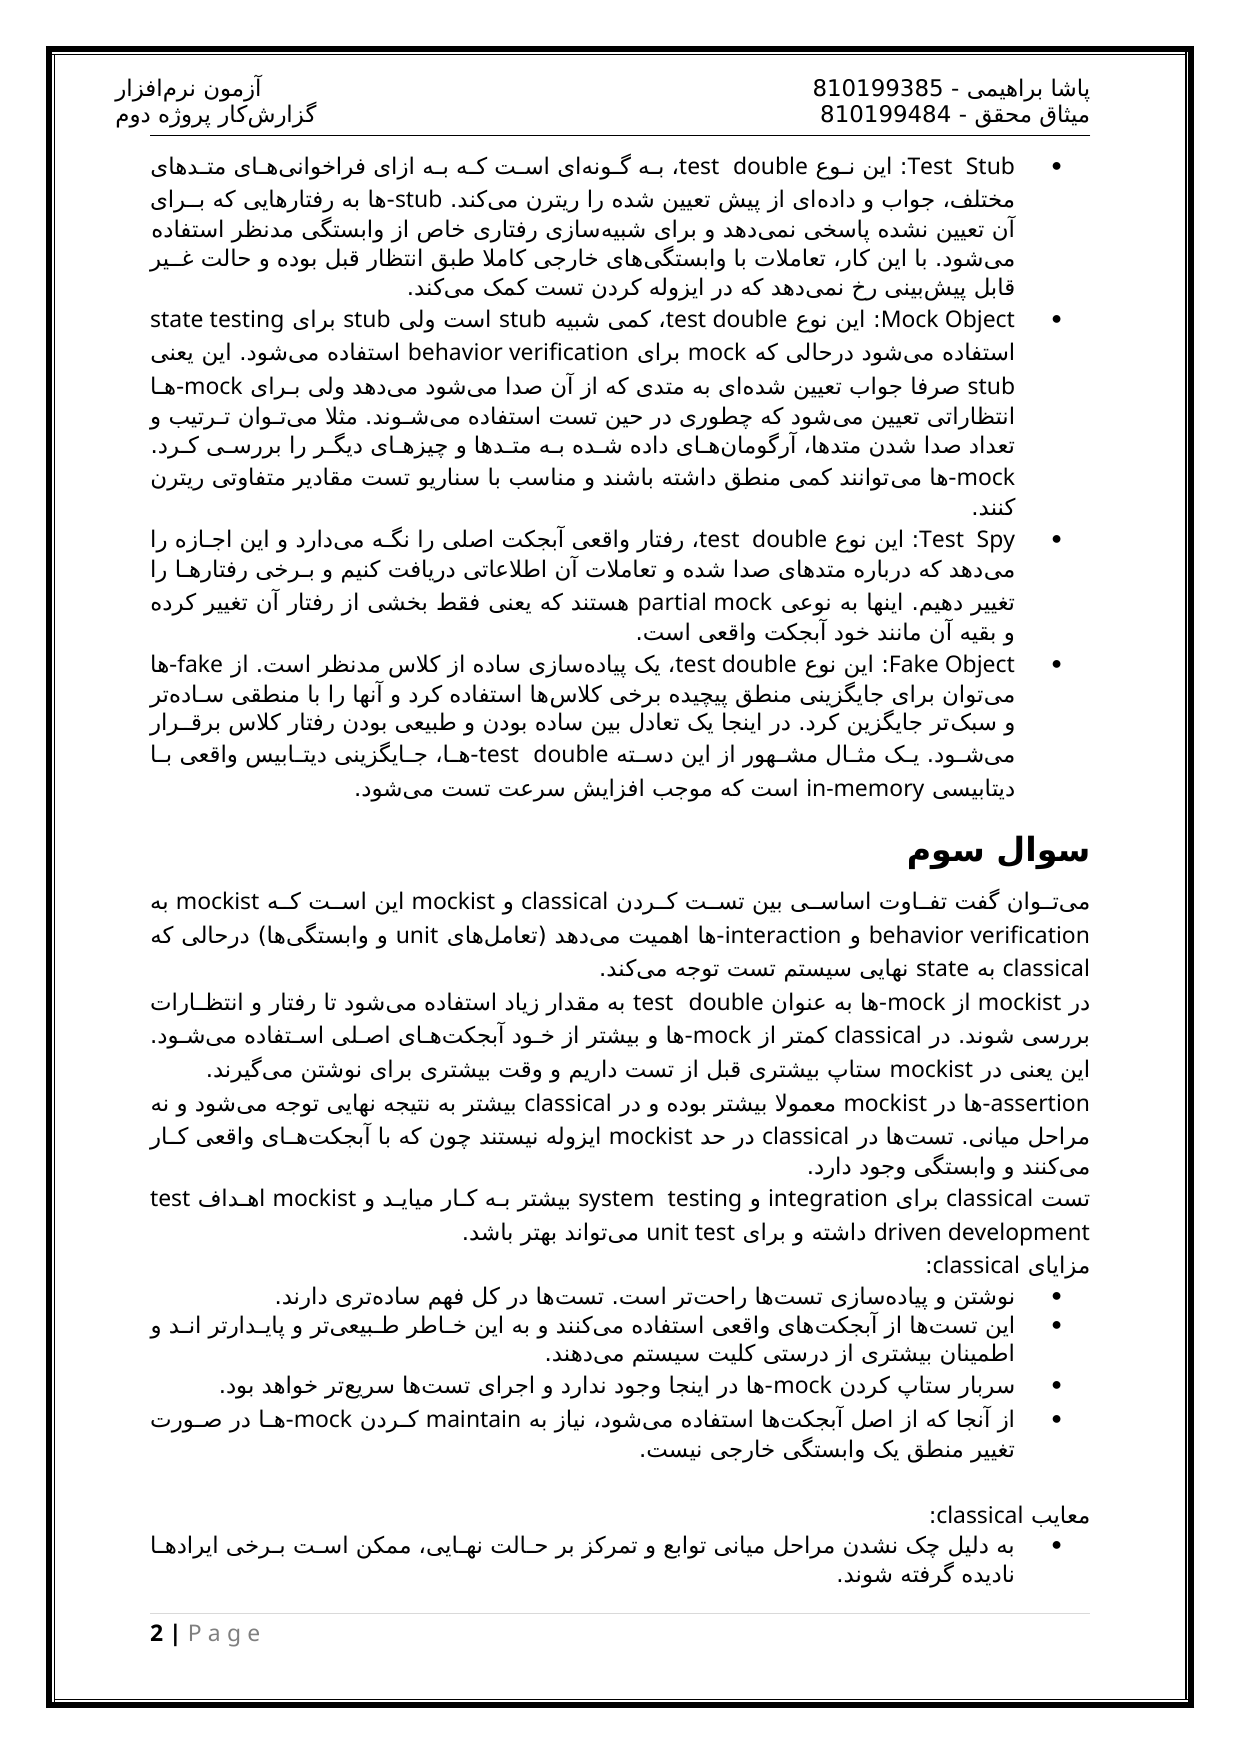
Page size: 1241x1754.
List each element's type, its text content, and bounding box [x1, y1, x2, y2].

text assertion-ها در mockist معمولا بیشتر بوده و در classical بیشتر به نتیجه نهایی توجه می‌شود و نه مراحل میانی. تست‌ها در classical در حد mockist ایزوله نیستند چون که با آبجکت‌های واقعی کار می‌کنند و وابستگی وجود دارد. [150, 1086, 1090, 1180]
text تست classical برای integration و system testing بیشتر به کار میاید و mockist اهداف test driven development داشته و برای unit test می‌تواند بهتر باشد. [150, 1182, 1090, 1247]
text مزایای classical: [150, 1249, 1090, 1281]
text در mockist از mock-ها به عنوان test double به مقدار زیاد استفاده می‌شود تا رفتار و انتظارات بررسی شوند. در classical کمتر از mock-ها و بیشتر از خود آبجکت‌های اصلی استفاده می‌شود. این یعنی در mockist ستاپ بیشتری قبل از تست داریم و وقت بیشتری برای نوشتن می‌گیرند. [150, 986, 1090, 1084]
list از آنجا که از اصل آبجکت‌ها استفاده می‌شود، نیاز به maintain کردن mock-ها در صورت تغییر منطق یک وابستگی خارجی نیست. [150, 1403, 1053, 1463]
subtitle سوال سوم [150, 830, 1090, 869]
text می‌توان گفت تفاوت اساسی بین تست کردن classical و mockist این است که mockist به behavior verification و interaction-ها اهمیت می‌دهد (تعامل‌های unit و وابستگی‌ها) درحالی که classical به state نهایی سیستم تست توجه می‌کند. [150, 885, 1090, 983]
list Mock Object: این نوع test double، کمی شبیه stub است ولی stub برای state testing استفاده می‌شود درحالی که mock برای behavior verification استفاده می‌شود. این یعنی stub صرفا جواب تعیین شده‌ای به متدی که از آن صدا می‌شود می‌دهد ولی برای mock-ها انتظاراتی تعیین می‌شود که چطوری در حین تست استفاده می‌شوند. مثلا می‌توان ترتیب و تعداد صدا شدن متدها، آرگومان‌های داده شده به متدها و چیزهای دیگر را بررسی کرد. mock-ها می‌توانند کمی منطق داشته باشند و مناسب با سناریو تست مقادیر متفاوتی ریترن کنند. [150, 303, 1053, 521]
list به دلیل چک نشدن مراحل میانی توابع و تمرکز بر حالت نهایی، ممکن است برخی ایرادها نادیده گرفته شوند. [150, 1533, 1053, 1588]
list نوشتن و پیاده‌سازی تست‌ها راحت‌تر است. تست‌ها در کل فهم ساده‌تری دارند. [150, 1283, 1053, 1310]
list Test Stub: این نوع test double، به گونه‌ای است که به ازای فراخوانی‌های متدهای مختلف، جواب و داده‌ای از پیش تعیین شده را ریترن می‌کند. stub-ها به رفتارهایی که برای آن تعیین نشده پاسخی نمی‌دهد و برای شبیه‌سازی رفتاری خاص از وابستگی مدنظر استفاده می‌شود. با این کار، تعاملات با وابستگی‌های خارجی کاملا طبق انتظار قبل بوده و حالت غیر قابل پیش‌بینی رخ نمی‌دهد که در ایزوله کردن تست کمک می‌کند. [150, 150, 1053, 301]
list Fake Object: این نوع test double، یک پیاده‌سازی ساده از کلاس مدنظر است. از fake-ها می‌توان برای جایگزینی منطق پیچیده برخی کلاس‌ها استفاده کرد و آنها را با منطقی ساده‌تر و سبک‌تر جایگزین کرد. در اینجا یک تعادل بین ساده بودن و طبیعی بودن رفتار کلاس برقرار می‌شود. یک مثال مشهور از این دسته test double-ها، جایگزینی دیتابیس واقعی با دیتابیسی in-memory است که موجب افزایش سرعت تست می‌شود. [150, 647, 1053, 803]
list این تست‌ها از آبجکت‌های واقعی استفاده می‌کنند و به این خاطر طبیعی‌تر و پایدارتر اند و اطمینان بیشتری از درستی کلیت سیستم می‌دهند. [150, 1312, 1053, 1367]
list سربار ستاپ کردن mock-ها در اینجا وجود ندارد و اجرای تست‌ها سریع‌تر خواهد بود. [150, 1369, 1053, 1401]
text معایب classical: [150, 1499, 1090, 1530]
list Test Spy: این نوع test double، رفتار واقعی آبجکت اصلی را نگه می‌دارد و این اجازه را می‌دهد که درباره متدهای صدا شده و تعاملات آن اطلاعاتی دریافت کنیم و برخی رفتارها را تغییر دهیم. اینها به نوعی partial mock هستند که یعنی فقط بخشی از رفتار آن تغییر کرده و بقیه آن مانند خود آبجکت واقعی است. [150, 523, 1053, 645]
